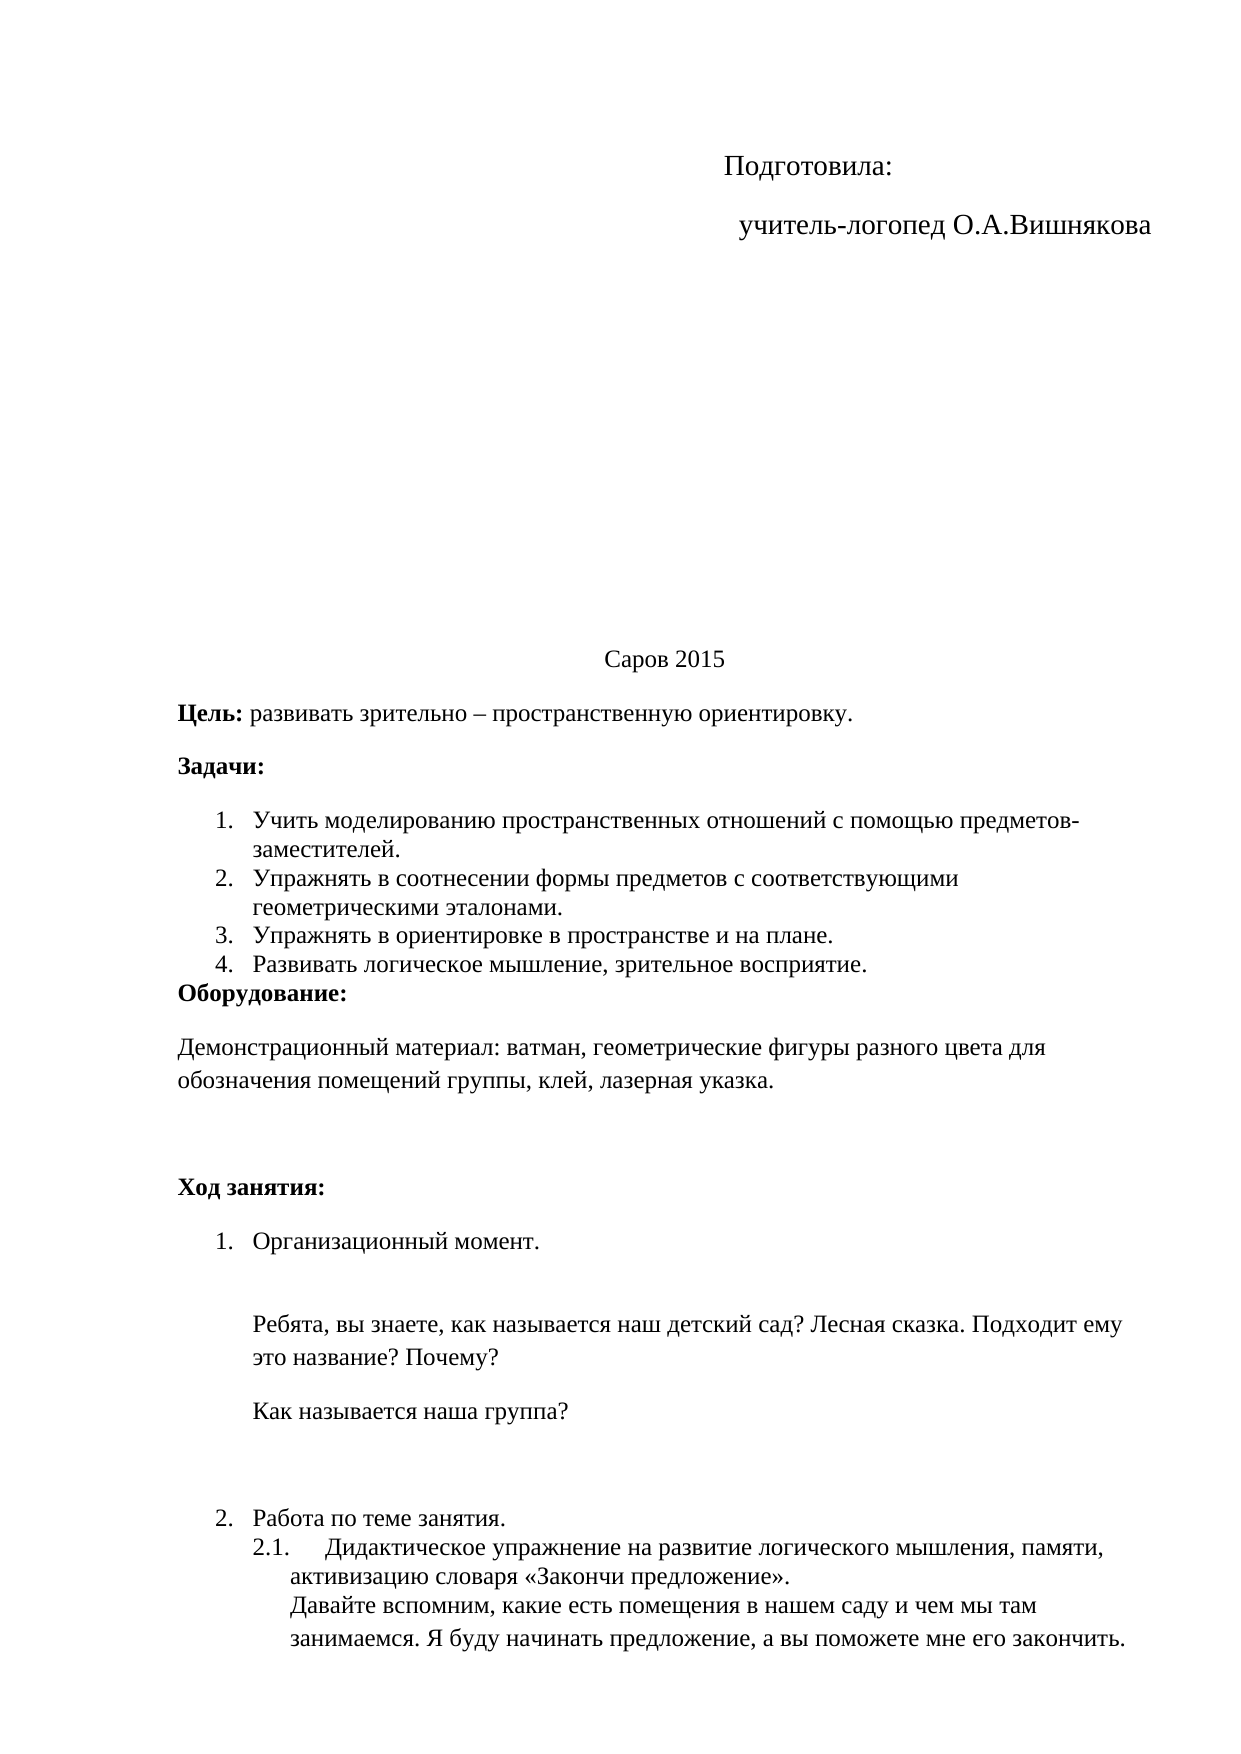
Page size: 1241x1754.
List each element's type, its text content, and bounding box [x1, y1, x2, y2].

text Цель: развивать зрительно – пространственную ориентировку. [177, 698, 1152, 726]
text Давайте вспомним, какие есть помещения в нашем саду и чем мы там занимаемся. Я буду начинать предложение, а вы поможете мне его закончить. [290, 1590, 1152, 1651]
text Как называется наша группа? [252, 1396, 1152, 1424]
list Упражнять в ориентировке в пространстве и на плане. [215, 920, 1152, 949]
text Демонстрационный материал: ватман, геометрические фигуры разного цвета для обозначения помещений группы, клей, лазерная указка. [177, 1032, 1152, 1093]
text Подготовила: [177, 148, 1152, 182]
list Организационный момент. [215, 1226, 1152, 1255]
list Работа по теме занятия. [215, 1503, 1152, 1532]
text Ребята, вы знаете, как называется наш детский сад? Лесная сказка. Подходит ему это название? Почему? [252, 1309, 1152, 1371]
text Оборудование: [177, 978, 1152, 1007]
text Ход занятия: [177, 1172, 1152, 1201]
list Развивать логическое мышление, зрительное восприятие. [215, 949, 1152, 978]
list Учить моделированию пространственных отношений с помощью предметов-заместителей. [215, 805, 1152, 863]
text Саров 2015 [177, 644, 1152, 672]
list Упражнять в соотнесении формы предметов с соответствующими геометрическими эталонами. [215, 863, 1152, 920]
text Задачи: [177, 751, 1152, 780]
text учитель-логопед О.А.Вишнякова [177, 207, 1152, 241]
list Дидактическое упражнение на развитие логического мышления, памяти, активизацию словаря «Закончи предложение». [252, 1532, 1152, 1590]
